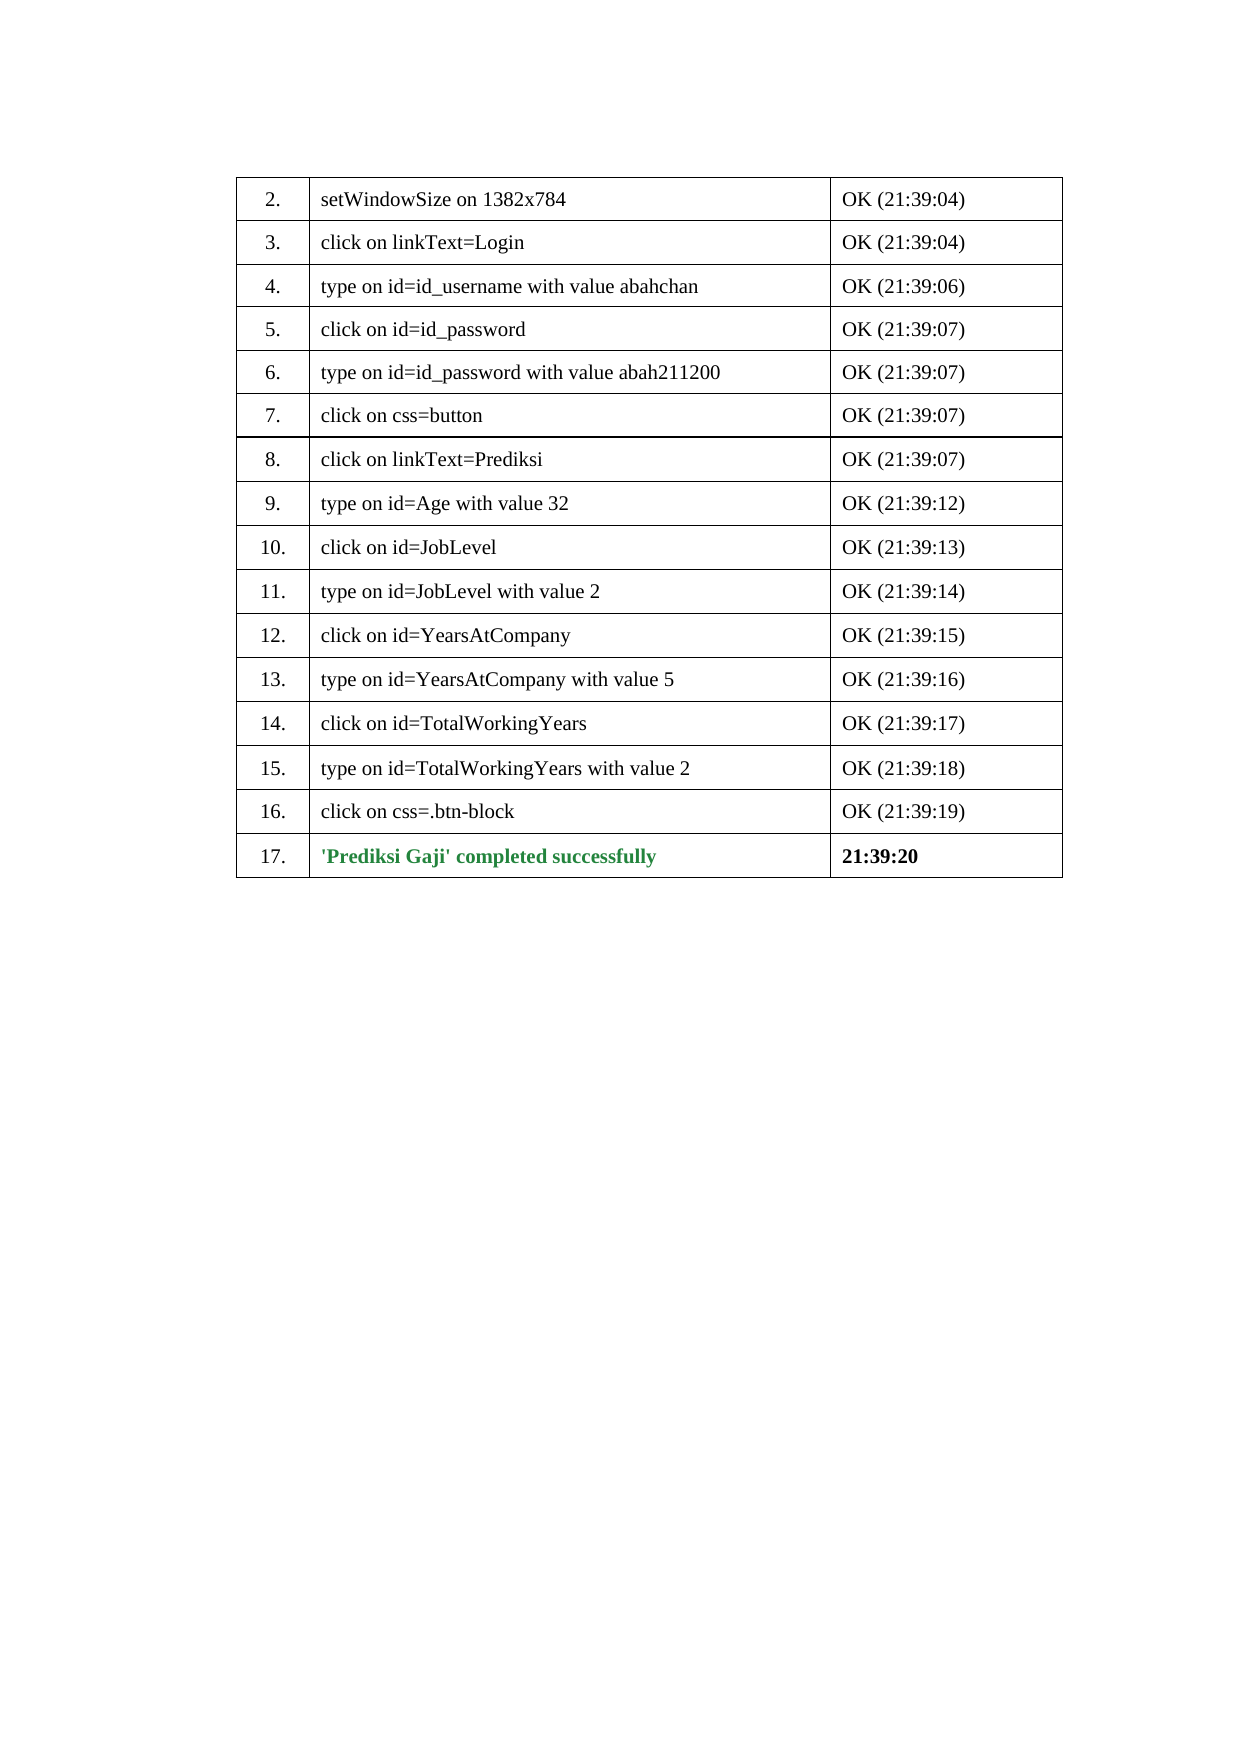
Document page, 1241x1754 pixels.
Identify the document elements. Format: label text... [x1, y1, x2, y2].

table_cell 15. [237, 746, 309, 789]
table_cell OK (21:39:18) [831, 746, 1062, 789]
table_cell OK (21:39:04) [831, 178, 1062, 219]
table_cell OK (21:39:07) [831, 438, 1062, 481]
table_cell 8. [237, 438, 309, 481]
table_cell type on id=TotalWorkingYears with value 2 [310, 746, 830, 789]
table_cell 10. [237, 526, 309, 569]
table_cell type on id=id_username with value abahchan [310, 265, 830, 306]
table_cell 11. [237, 570, 309, 613]
table_cell OK (21:39:06) [831, 265, 1062, 306]
table_cell OK (21:39:14) [831, 570, 1062, 613]
table_cell type on id=Age with value 32 [310, 482, 830, 524]
table_cell 9. [237, 482, 309, 524]
table_cell click on id=TotalWorkingYears [310, 702, 830, 745]
table_cell type on id=YearsAtCompany with value 5 [310, 658, 830, 701]
table_cell click on id=id_password [310, 307, 830, 350]
table_cell 2. [237, 178, 309, 219]
table_cell 3. [237, 221, 309, 264]
table_cell click on id=JobLevel [310, 526, 830, 569]
table_cell 7. [237, 394, 309, 436]
table_cell 14. [237, 702, 309, 745]
table_cell OK (21:39:07) [831, 394, 1062, 436]
table_cell setWindowSize on 1382x784 [310, 178, 830, 219]
table_cell click on css=button [310, 394, 830, 436]
table_cell OK (21:39:04) [831, 221, 1062, 264]
table_cell OK (21:39:19) [831, 790, 1062, 833]
table_cell click on css=.btn-block [310, 790, 830, 833]
table_cell 12. [237, 614, 309, 657]
table_cell click on id=YearsAtCompany [310, 614, 830, 657]
table_cell 'Prediksi Gaji' completed successfully [310, 834, 830, 877]
table_cell OK (21:39:07) [831, 307, 1062, 350]
table_cell 6. [237, 351, 309, 392]
table_cell OK (21:39:15) [831, 614, 1062, 657]
table_cell OK (21:39:16) [831, 658, 1062, 701]
table_cell 13. [237, 658, 309, 701]
table_cell OK (21:39:07) [831, 351, 1062, 392]
table_cell type on id=id_password with value abah211200 [310, 351, 830, 392]
table_cell click on linkText=Prediksi [310, 438, 830, 481]
table_cell OK (21:39:12) [831, 482, 1062, 524]
table_cell click on linkText=Login [310, 221, 830, 264]
table_cell OK (21:39:17) [831, 702, 1062, 745]
table_cell 17. [237, 834, 309, 877]
table_cell 5. [237, 307, 309, 350]
table_cell type on id=JobLevel with value 2 [310, 570, 830, 613]
table_cell OK (21:39:13) [831, 526, 1062, 569]
table_cell 4. [237, 265, 309, 306]
table_cell 16. [237, 790, 309, 833]
table_cell 21:39:20 [831, 834, 1062, 877]
